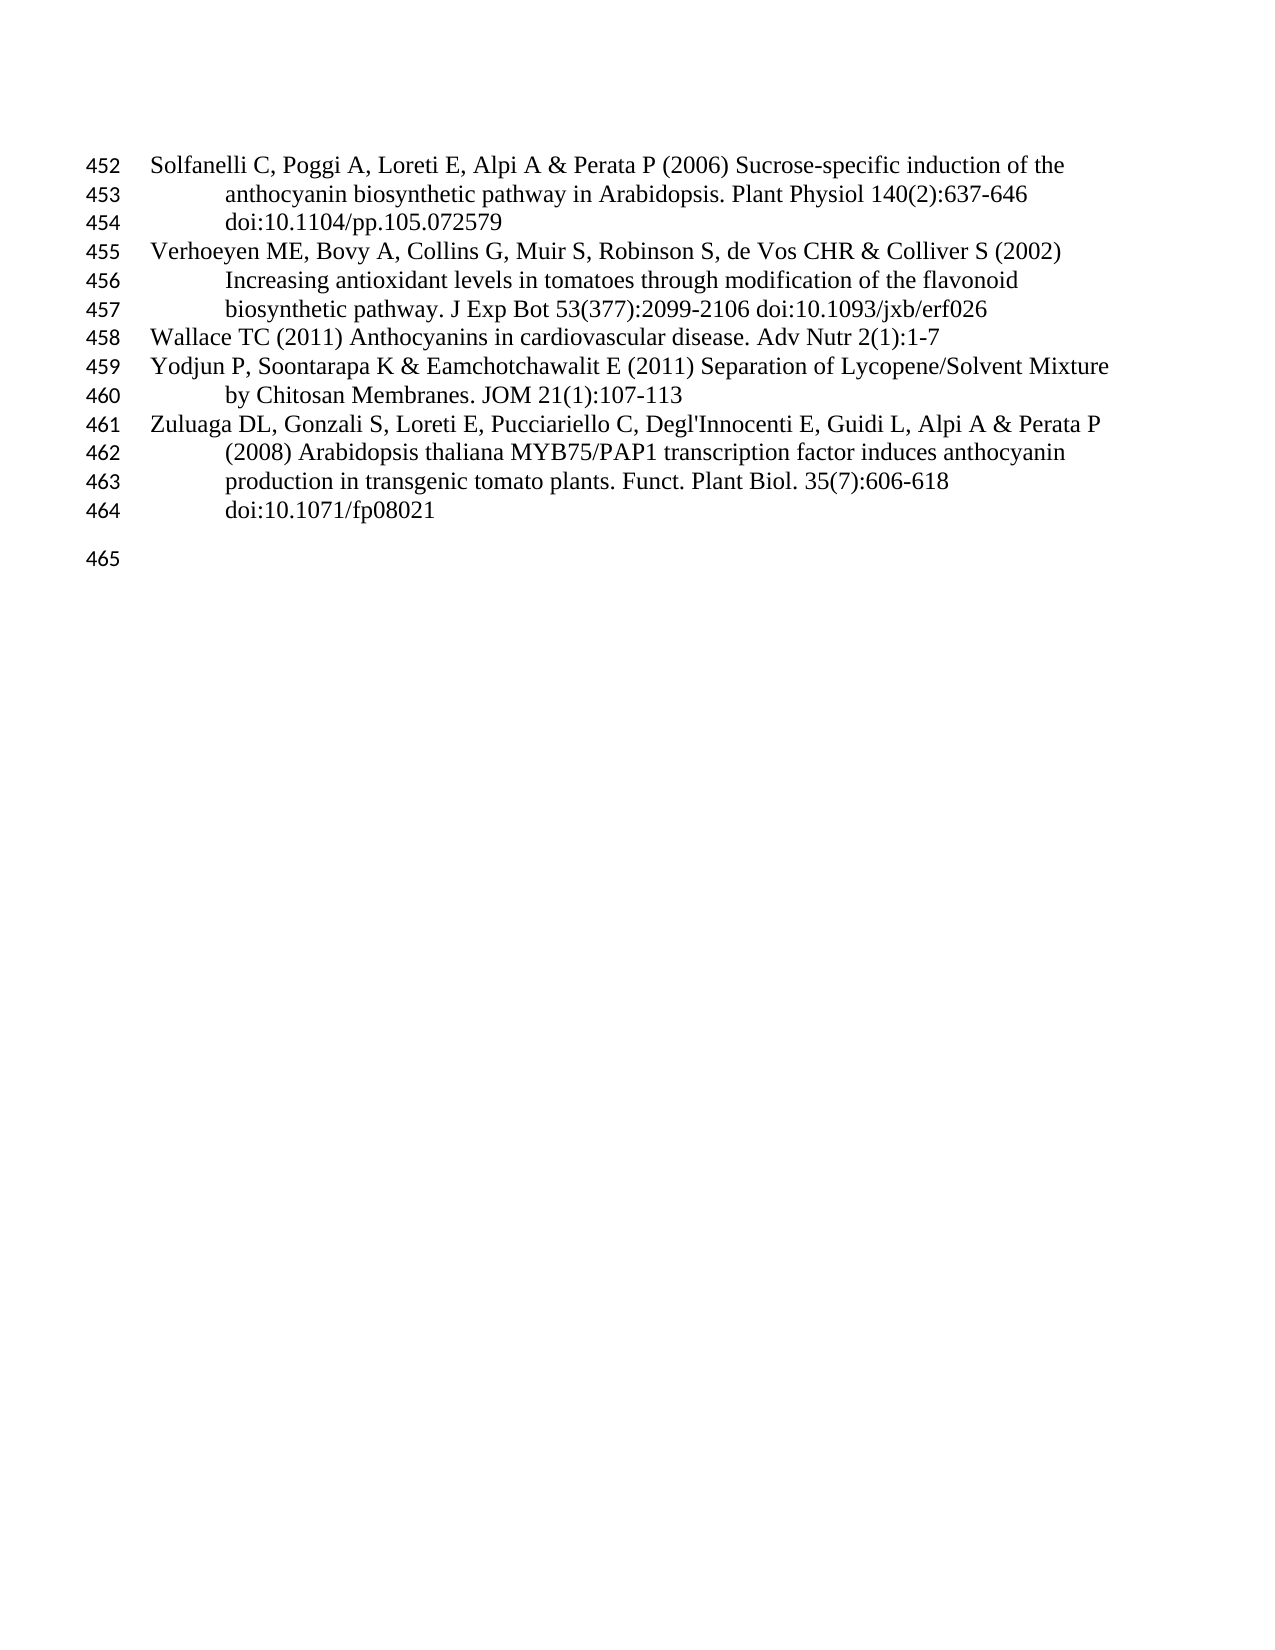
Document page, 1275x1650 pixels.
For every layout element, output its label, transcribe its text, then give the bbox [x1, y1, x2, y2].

text Zuluaga DL, Gonzali S, Loreti E, Pucciariello C, Degl'Innocenti E, Guidi L, Alpi A & Perata P (2008) Arabidopsis thaliana MYB75/PAP1 transcription factor induces anthocyanin production in transgenic tomato plants. Funct. Plant Biol. 35(7):606-618 doi:10.1071/fp08021 [150, 409, 1125, 524]
text Solfanelli C, Poggi A, Loreti E, Alpi A & Perata P (2006) Sucrose-specific induction of the anthocyanin biosynthetic pathway in Arabidopsis. Plant Physiol 140(2):637-646 doi:10.1104/pp.105.072579 [150, 150, 1125, 236]
text Yodjun P, Soontarapa K & Eamchotchawalit E (2011) Separation of Lycopene/Solvent Mixture by Chitosan Membranes. JOM 21(1):107-113 [150, 351, 1125, 409]
text Verhoeyen ME, Bovy A, Collins G, Muir S, Robinson S, de Vos CHR & Colliver S (2002) Increasing antioxidant levels in tomatoes through modification of the flavonoid biosynthetic pathway. J Exp Bot 53(377):2099-2106 doi:10.1093/jxb/erf026 [150, 236, 1125, 322]
text Wallace TC (2011) Anthocyanins in cardiovascular disease. Adv Nutr 2(1):1-7 [150, 322, 1125, 351]
